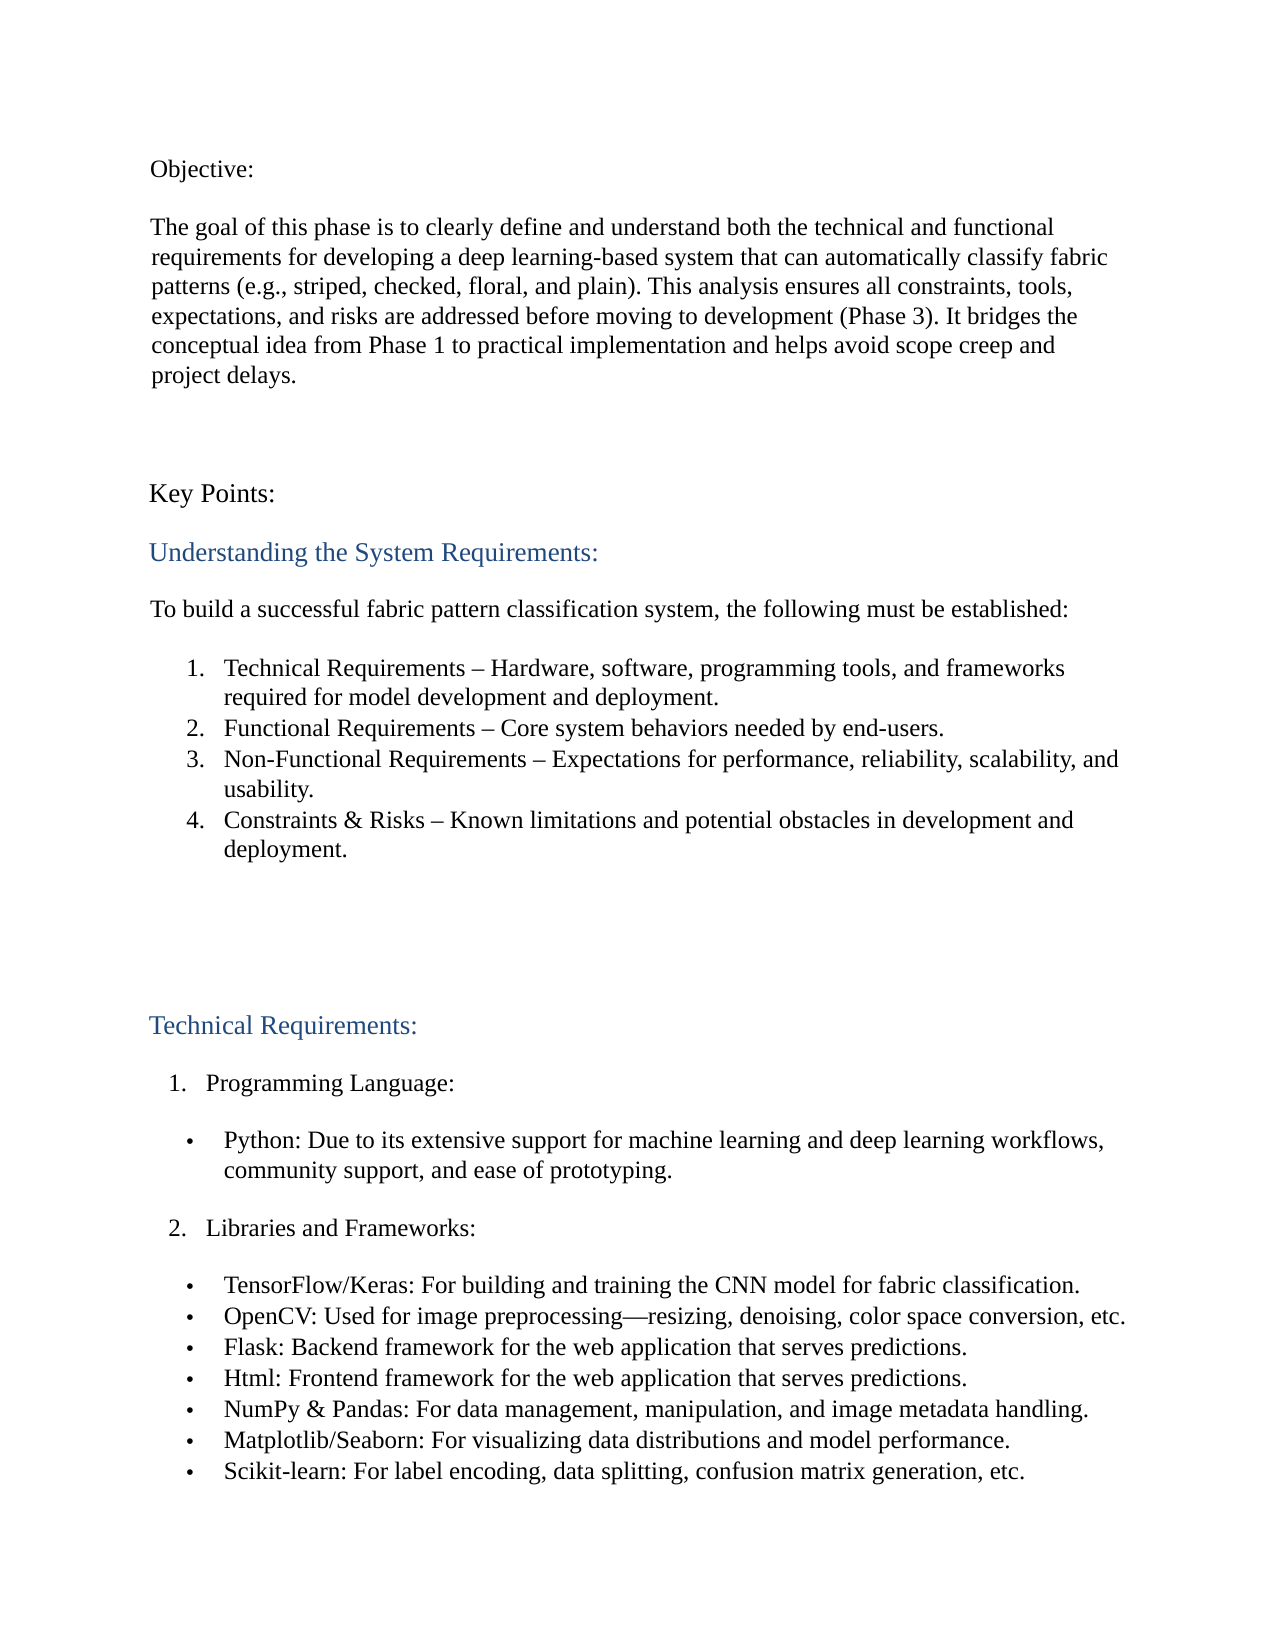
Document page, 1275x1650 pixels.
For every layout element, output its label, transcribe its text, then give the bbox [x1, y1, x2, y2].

text Objective: [150, 154, 1131, 183]
list Python: Due to its extensive support for machine learning and deep learning workflows, community support, and ease of prototyping. [186, 1126, 1129, 1184]
list Matplotlib/Seaborn: For visualizing data distributions and model performance. [186, 1425, 1129, 1454]
text Technical Requirements: [148, 1009, 1131, 1041]
list TensorFlow/Keras: For building and training the CNN model for fabric classification. [186, 1270, 1129, 1299]
list Functional Requirements – Core system behaviors needed by end-users. [186, 713, 1129, 742]
list Scikit-learn: For label encoding, data splitting, confusion matrix generation, etc. [186, 1456, 1129, 1485]
text Key Points: [148, 478, 1131, 509]
list Programming Language: [168, 1068, 1131, 1097]
list OpenCV: Used for image preprocessing—resizing, denoising, color space conversion, etc. [186, 1301, 1129, 1330]
list Flask: Backend framework for the web application that serves predictions. [186, 1332, 1129, 1361]
list Constraints & Risks – Known limitations and potential obstacles in development and deployment. [186, 805, 1129, 863]
list Html: Frontend framework for the web application that serves predictions. [186, 1363, 1129, 1392]
list Technical Requirements – Hardware, software, programming tools, and frameworks required for model development and deployment. [186, 653, 1129, 711]
text Understanding the System Requirements: [148, 536, 1131, 567]
text To build a successful fabric pattern classification system, the following must be established: [150, 594, 1129, 623]
list NumPy & Pandas: For data management, manipulation, and image metadata handling. [186, 1394, 1129, 1423]
list Non-Functional Requirements – Expectations for performance, reliability, scalability, and usability. [186, 744, 1129, 803]
text The goal of this phase is to clearly define and understand both the technical and functional requirements for developing a deep learning-based system that can automatically classify fabric patterns (e.g., striped, checked, floral, and plain). This analysis ensures all constraints, tools, expectations, and risks are addressed before moving to development (Phase 3). It bridges the conceptual idea from Phase 1 to practical implementation and helps avoid scope creep and project delays. [150, 212, 1129, 389]
list Libraries and Frameworks: [168, 1213, 1131, 1242]
